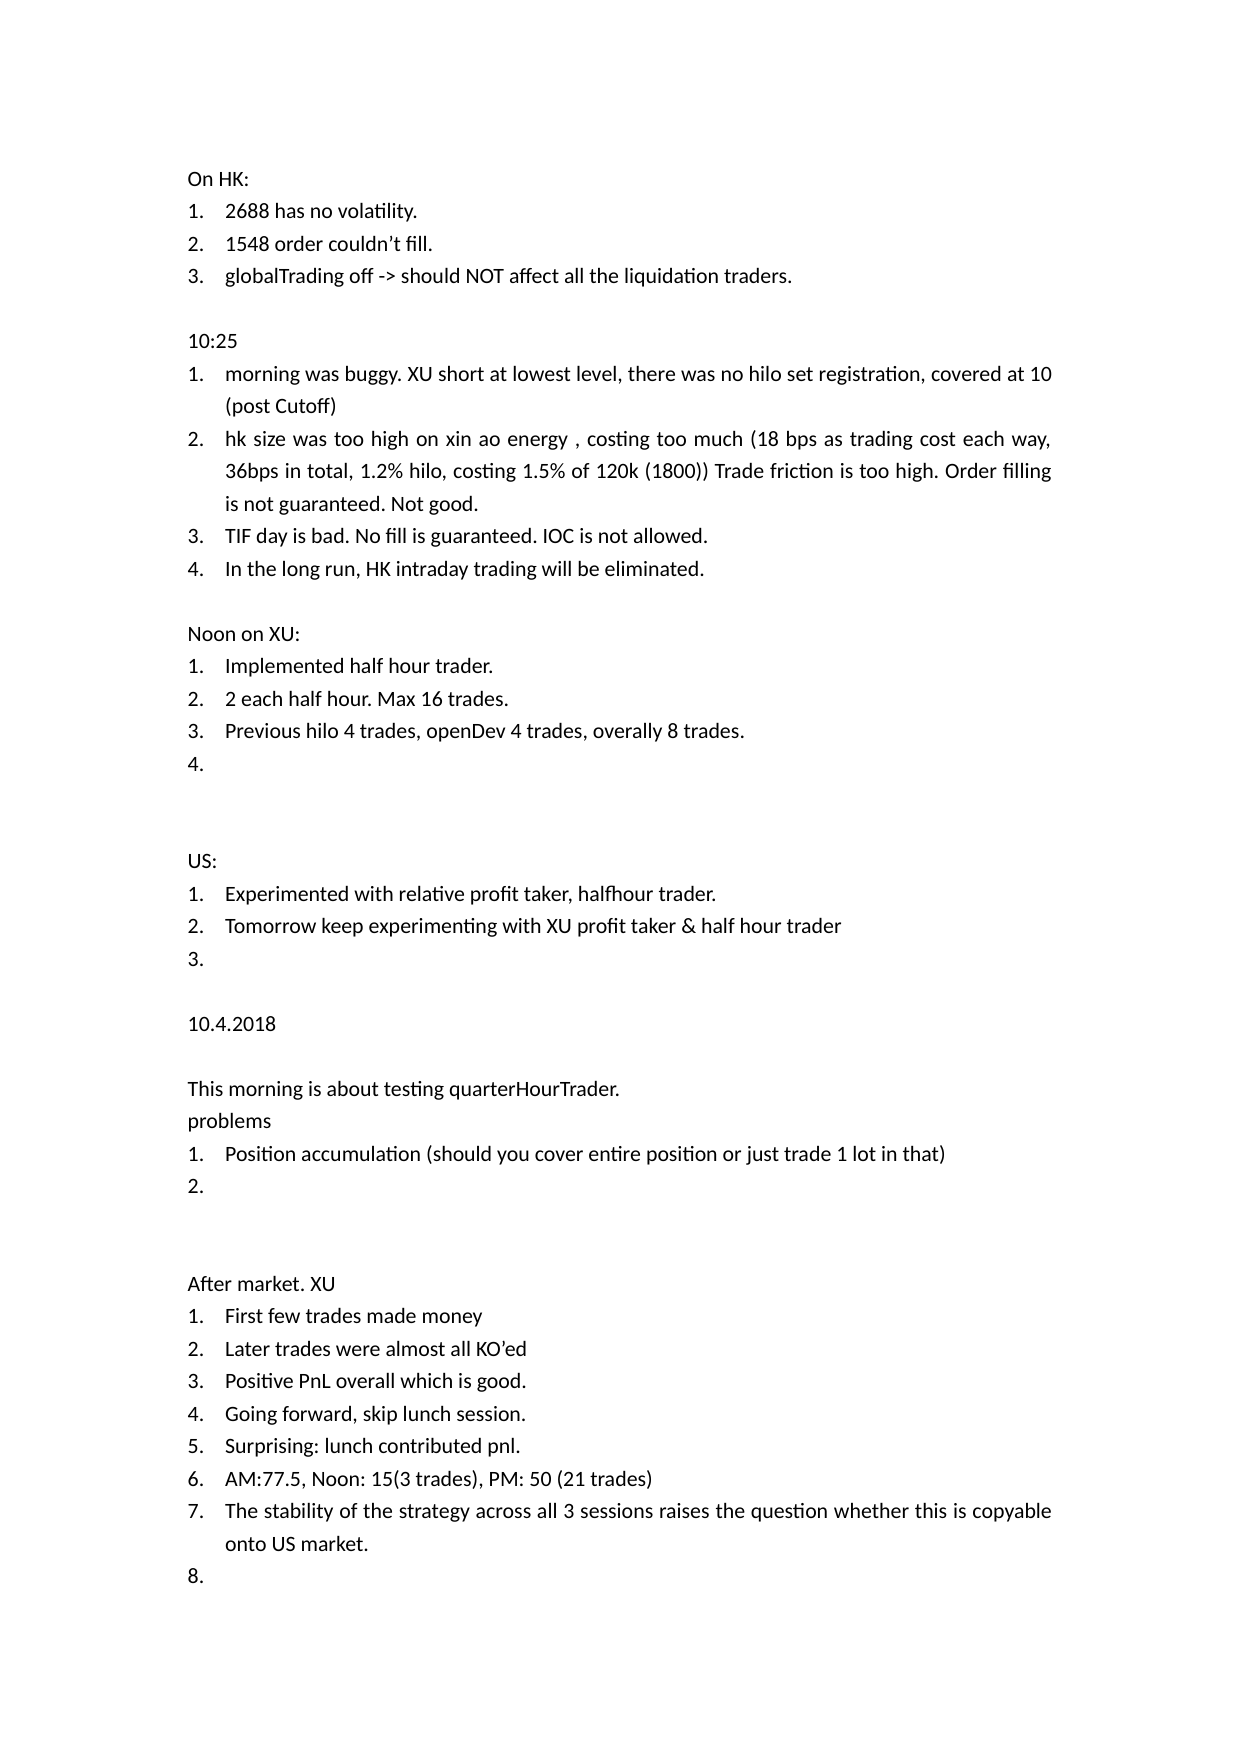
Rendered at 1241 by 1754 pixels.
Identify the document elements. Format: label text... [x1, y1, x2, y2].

text US: [187, 844, 1053, 877]
list Positive PnL overall which is good. [187, 1364, 1053, 1397]
text problems [187, 1104, 1053, 1137]
list The stability of the strategy across all 3 sessions raises the question whether this is copyable onto US market. [187, 1494, 1053, 1559]
list globalTrading off -> should NOT affect all the liquidation traders. [187, 259, 1053, 292]
list AM:77.5, Noon: 15(3 trades), PM: 50 (21 trades) [187, 1462, 1053, 1494]
text 10:25 [187, 324, 1053, 357]
text This morning is about testing quarterHourTrader. [187, 1072, 1053, 1104]
list Tomorrow keep experimenting with XU profit taker & half hour trader [187, 909, 1053, 942]
text After market. XU [187, 1267, 1053, 1299]
list Previous hilo 4 trades, openDev 4 trades, overally 8 trades. [187, 714, 1053, 747]
list morning was buggy. XU short at lowest level, there was no hilo set registration, covered at 10 (post Cutoff) [187, 357, 1053, 422]
list 2688 has no volatility. [187, 194, 1053, 227]
list Surprising: lunch contributed pnl. [187, 1429, 1053, 1462]
list 1548 order couldn’t fill. [187, 227, 1053, 259]
list Going forward, skip lunch session. [187, 1397, 1053, 1429]
list hk size was too high on xin ao energy , costing too much (18 bps as trading cost each way, 36bps in total, 1.2% hilo, costing 1.5% of 120k (1800)) Trade friction is too high. Order filling is not guaranteed. Not good. [187, 422, 1053, 519]
text 10.4.2018 [187, 1007, 1053, 1039]
list Later trades were almost all KO’ed [187, 1332, 1053, 1364]
list Experimented with relative profit taker, halfhour trader. [187, 877, 1053, 909]
list In the long run, HK intraday trading will be eliminated. [187, 552, 1053, 584]
list Implemented half hour trader. [187, 649, 1053, 682]
list First few trades made money [187, 1299, 1053, 1332]
list 2 each half hour. Max 16 trades. [187, 682, 1053, 714]
text On HK: [187, 162, 1053, 194]
list Position accumulation (should you cover entire position or just trade 1 lot in that) [187, 1137, 1053, 1169]
list TIF day is bad. No fill is guaranteed. IOC is not allowed. [187, 519, 1053, 552]
text Noon on XU: [187, 617, 1053, 649]
